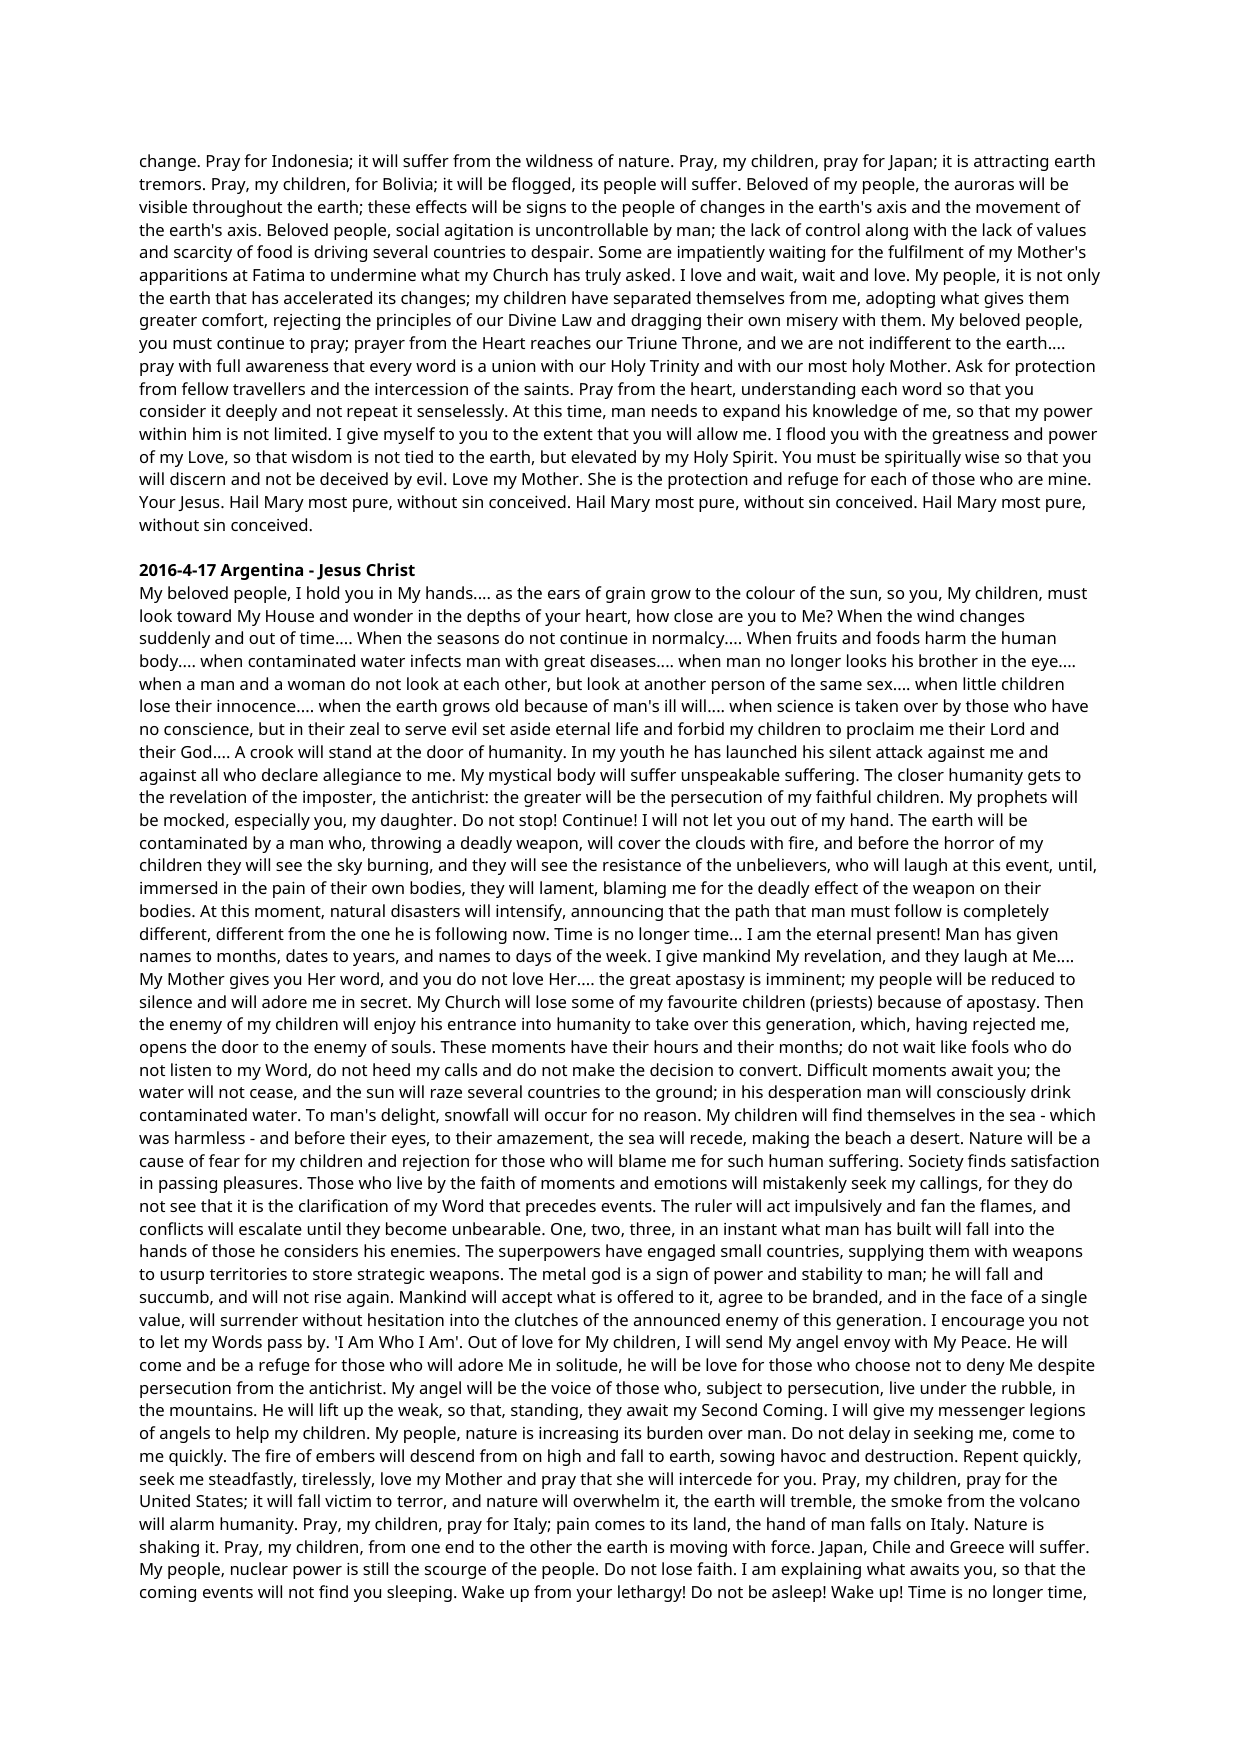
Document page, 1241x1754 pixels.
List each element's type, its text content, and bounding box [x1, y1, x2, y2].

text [139, 150, 1101, 536]
text 2016-4-17 Argentina - Jesus Christ [139, 559, 1101, 581]
